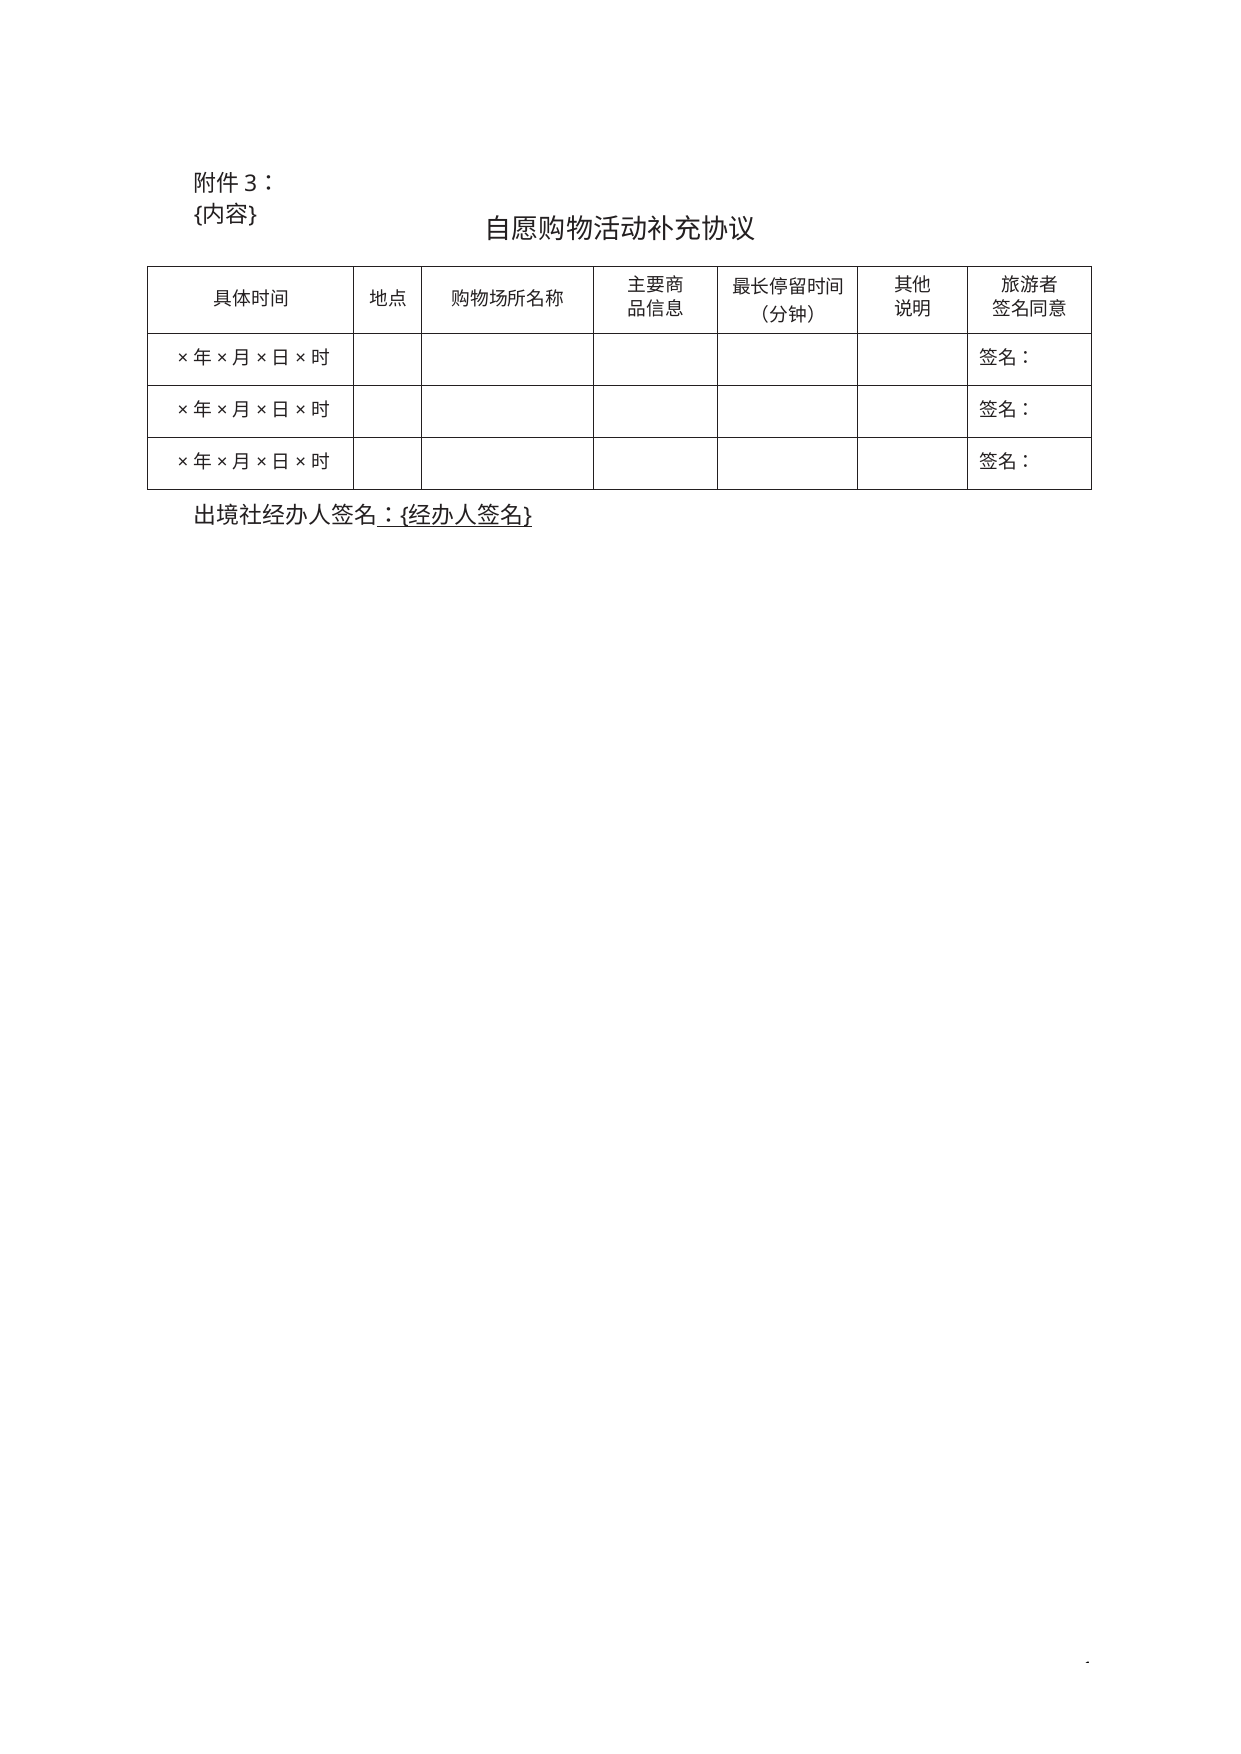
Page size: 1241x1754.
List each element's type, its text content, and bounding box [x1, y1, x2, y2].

table_header 其他说明 [858, 267, 967, 332]
table_cell [858, 438, 967, 489]
table_cell [858, 334, 967, 384]
table_cell 签名： [968, 334, 1091, 384]
subtitle 自愿购物活动补充协议 [484, 209, 1105, 246]
text 附件3： {内容} [193, 166, 292, 229]
table_cell [354, 386, 421, 437]
table_cell × 年 × 月 × 日 × 时 [148, 386, 353, 437]
table_cell [718, 334, 857, 384]
table_cell [594, 438, 717, 489]
table_header 旅游者签名同意 [968, 267, 1091, 332]
table_header 购物场所名称 [422, 267, 593, 332]
table_cell [718, 386, 857, 437]
table_cell [354, 438, 421, 489]
table_header 主要商品信息 [594, 267, 717, 332]
table_cell [422, 386, 593, 437]
table_cell [718, 438, 857, 489]
table_cell × 年 × 月 × 日 × 时 [148, 334, 353, 384]
table_cell [422, 438, 593, 489]
table_cell 签名： [968, 386, 1091, 437]
table_header 最长停留时间 （分钟） [718, 267, 857, 332]
table_cell 签名： [968, 438, 1091, 489]
table_header 具体时间 [148, 267, 353, 332]
text 出境社经办人签名：{经办人签名} [193, 499, 1105, 531]
table_cell [354, 334, 421, 384]
table_cell × 年 × 月 × 日 × 时 [148, 438, 353, 489]
table_header 地点 [354, 267, 421, 332]
table_cell [422, 334, 593, 384]
table_cell [594, 386, 717, 437]
table_cell [594, 334, 717, 384]
table_cell [858, 386, 967, 437]
